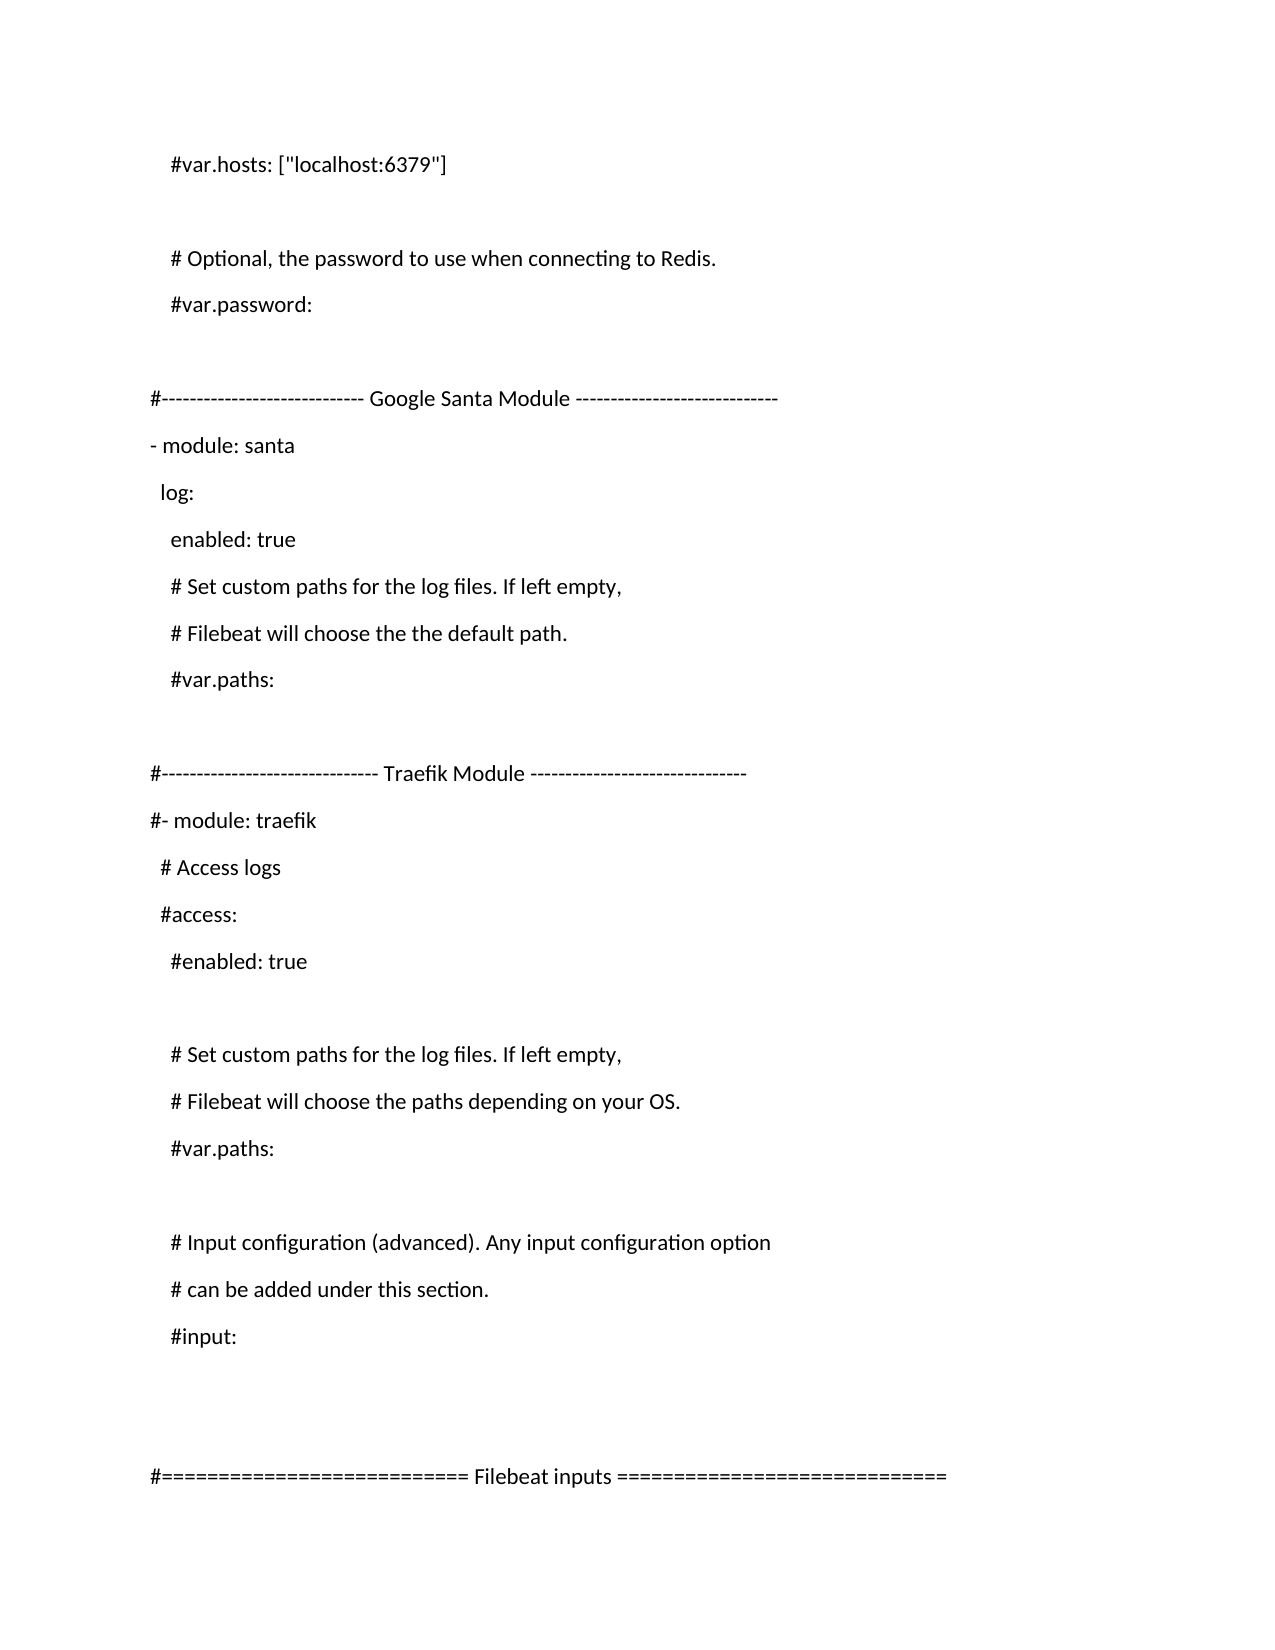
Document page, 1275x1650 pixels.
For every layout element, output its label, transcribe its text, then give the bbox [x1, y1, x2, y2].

text #var.hosts: ["localhost:6379"] [150, 150, 1125, 178]
text log: [150, 478, 1125, 506]
text #input: [150, 1322, 1125, 1350]
text #------------------------------- Traefik Module ------------------------------- [150, 759, 1125, 787]
text # Filebeat will choose the paths depending on your OS. [150, 1087, 1125, 1116]
text # can be added under this section. [150, 1275, 1125, 1303]
text # Input configuration (advanced). Any input configuration option [150, 1228, 1125, 1256]
text #- module: traefik [150, 806, 1125, 834]
text # Access logs [150, 853, 1125, 881]
text #var.paths: [150, 1134, 1125, 1162]
text #enabled: true [150, 947, 1125, 975]
text #var.password: [150, 291, 1125, 319]
text # Filebeat will choose the the default path. [150, 619, 1125, 647]
text enabled: true [150, 525, 1125, 553]
text # Set custom paths for the log files. If left empty, [150, 572, 1125, 600]
text - module: santa [150, 431, 1125, 459]
text #=========================== Filebeat inputs ============================= [150, 1462, 1125, 1491]
text #var.paths: [150, 666, 1125, 694]
text # Set custom paths for the log files. If left empty, [150, 1041, 1125, 1069]
text #----------------------------- Google Santa Module ----------------------------- [150, 384, 1125, 412]
text # Optional, the password to use when connecting to Redis. [150, 244, 1125, 272]
text #access: [150, 900, 1125, 928]
